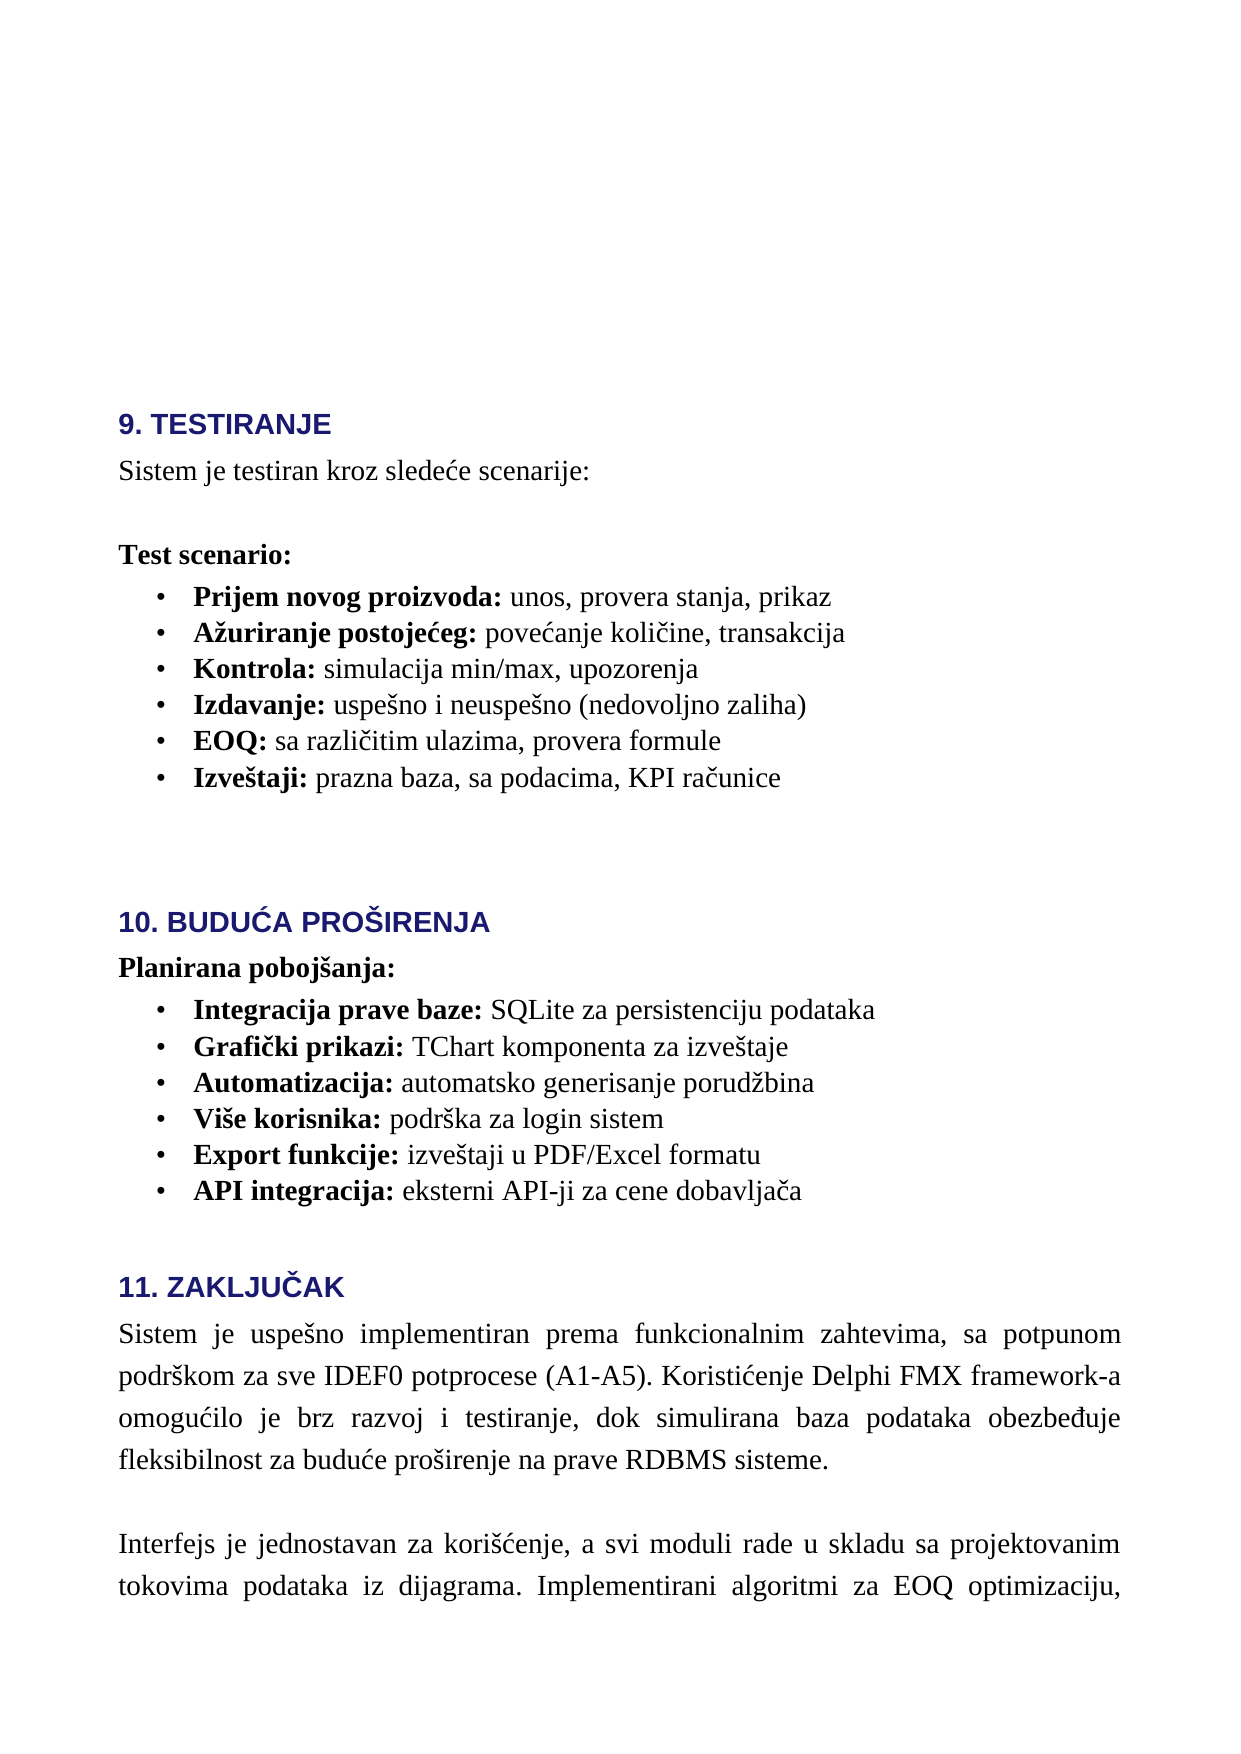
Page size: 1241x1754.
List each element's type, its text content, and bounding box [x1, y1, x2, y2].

text Sistem je testiran kroz sledeće scenarije: [118, 453, 1122, 487]
text • Export funkcije: izveštaji u PDF/Excel formatu [156, 1137, 1122, 1171]
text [118, 1526, 1122, 1601]
text • Izdavanje: uspešno i neuspešno (nedovoljno zaliha) [156, 687, 1122, 721]
text Test scenario: [118, 537, 1122, 571]
text • Automatizacija: automatsko generisanje porudžbina [156, 1065, 1122, 1098]
text • Izveštaji: prazna baza, sa podacima, KPI računice [156, 760, 1122, 793]
text Planirana pobojšanja: [118, 951, 1122, 984]
text 9. TESTIRANJE [118, 407, 1122, 441]
text • Grafički prikazi: TChart komponenta za izveštaje [156, 1029, 1122, 1062]
text 11. ZAKLJUČAK [118, 1271, 1122, 1304]
text • Ažuriranje postojećeg: povećanje količine, transakcija [156, 615, 1122, 649]
text Sistem je uspešno implementiran prema funkcionalnim zahtevima, sa potpunom podrškom za sve IDEF0 potprocese (A1-A5). Koristićenje Delphi FMX framework-a omogućilo je brz razvoj i testiranje, dok simulirana baza podataka obezbeđuje fleksibilnost za buduće proširenje na prave RDBMS sisteme. [118, 1317, 1122, 1476]
text • Integracija prave baze: SQLite za persistenciju podataka [156, 992, 1122, 1026]
text • Više korisnika: podrška za login sistem [156, 1101, 1122, 1134]
text • Kontrola: simulacija min/max, upozorenja [156, 651, 1122, 685]
text • EOQ: sa različitim ulazima, provera formule [156, 723, 1122, 757]
text 10. BUDUĆA PROŠIRENJA [118, 904, 1122, 938]
text • Prijem novog proizvoda: unos, provera stanja, prikaz [156, 579, 1122, 612]
text • API integracija: eksterni API-ji za cene dobavljača [156, 1173, 1122, 1207]
